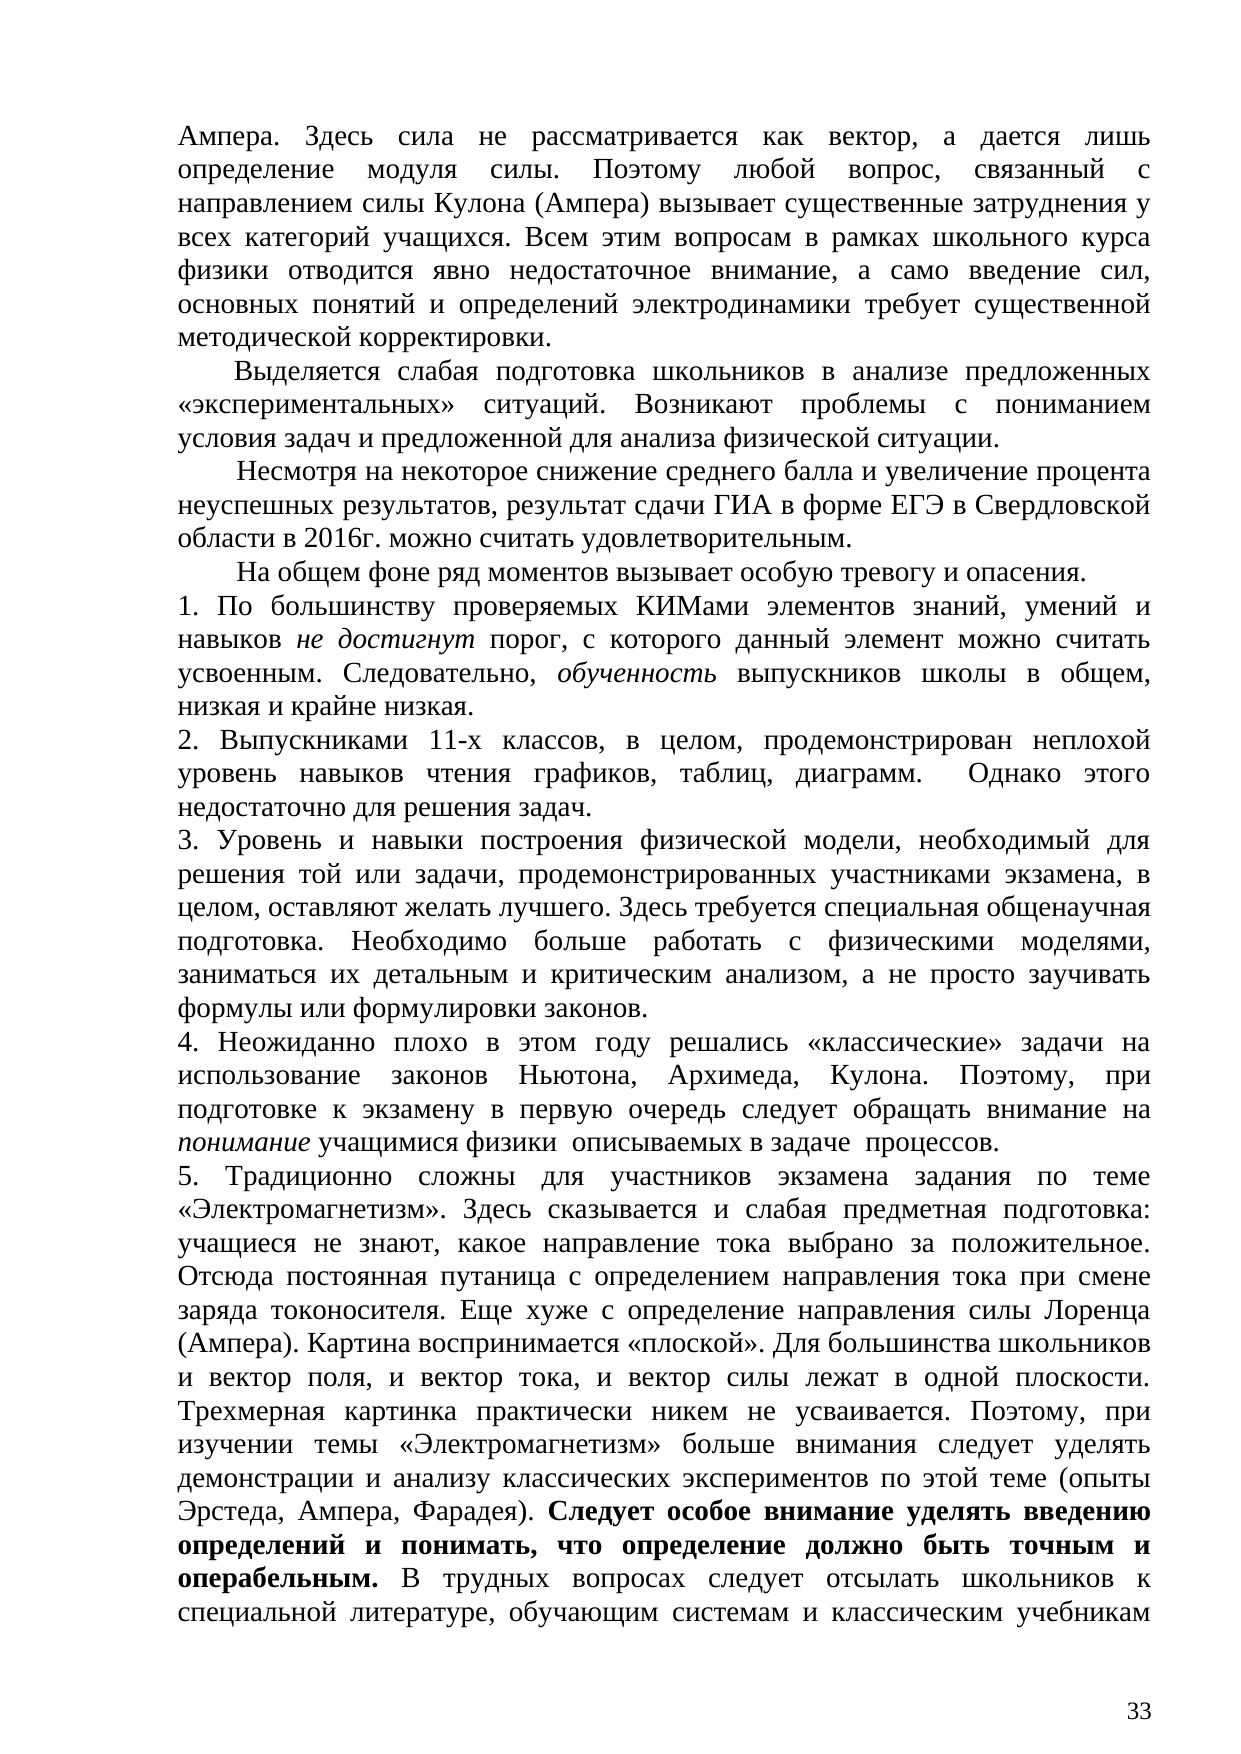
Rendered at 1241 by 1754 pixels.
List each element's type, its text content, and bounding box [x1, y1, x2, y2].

text 1. По большинству проверяемых КИМами элементов знаний, умений и навыков не достигнут порог, с которого данный элемент можно считать усвоенным. Следовательно, обученность выпускников школы в общем, низкая и крайне низкая. [177, 588, 1152, 722]
text 3. Уровень и навыки построения физической модели, необходимый для решения той или задачи, продемонстрированных участниками экзамена, в целом, оставляют желать лучшего. Здесь требуется специальная общенаучная подготовка. Необходимо больше работать с физическими моделями, заниматься их детальным и критическим анализом, а не просто заучивать формулы или формулировки законов. [177, 822, 1152, 1024]
text Несмотря на некоторое снижение среднего балла и увеличение процента неуспешных результатов, результат сдачи ГИА в форме ЕГЭ в Свердловской области в 2016г. можно считать удовлетворительным. [177, 453, 1152, 554]
text На общем фоне ряд моментов вызывает особую тревогу и опасения. [177, 554, 1152, 588]
text 4. Неожиданно плохо в этом году решались «классические» задачи на использование законов Ньютона, Архимеда, Кулона. Поэтому, при подготовке к экзамену в первую очередь следует обращать внимание на понимание учащимися физики описываемых в задаче процессов. [177, 1024, 1152, 1158]
text 2. Выпускниками 11-х классов, в целом, продемонстрирован неплохой уровень навыков чтения графиков, таблиц, диаграмм. Однако этого недостаточно для решения задач. [177, 722, 1152, 822]
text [177, 118, 1152, 353]
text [177, 1158, 1152, 1627]
text Выделяется слабая подготовка школьников в анализе предложенных «экспериментальных» ситуаций. Возникают проблемы с пониманием условия задач и предложенной для анализа физической ситуации. [177, 353, 1152, 453]
